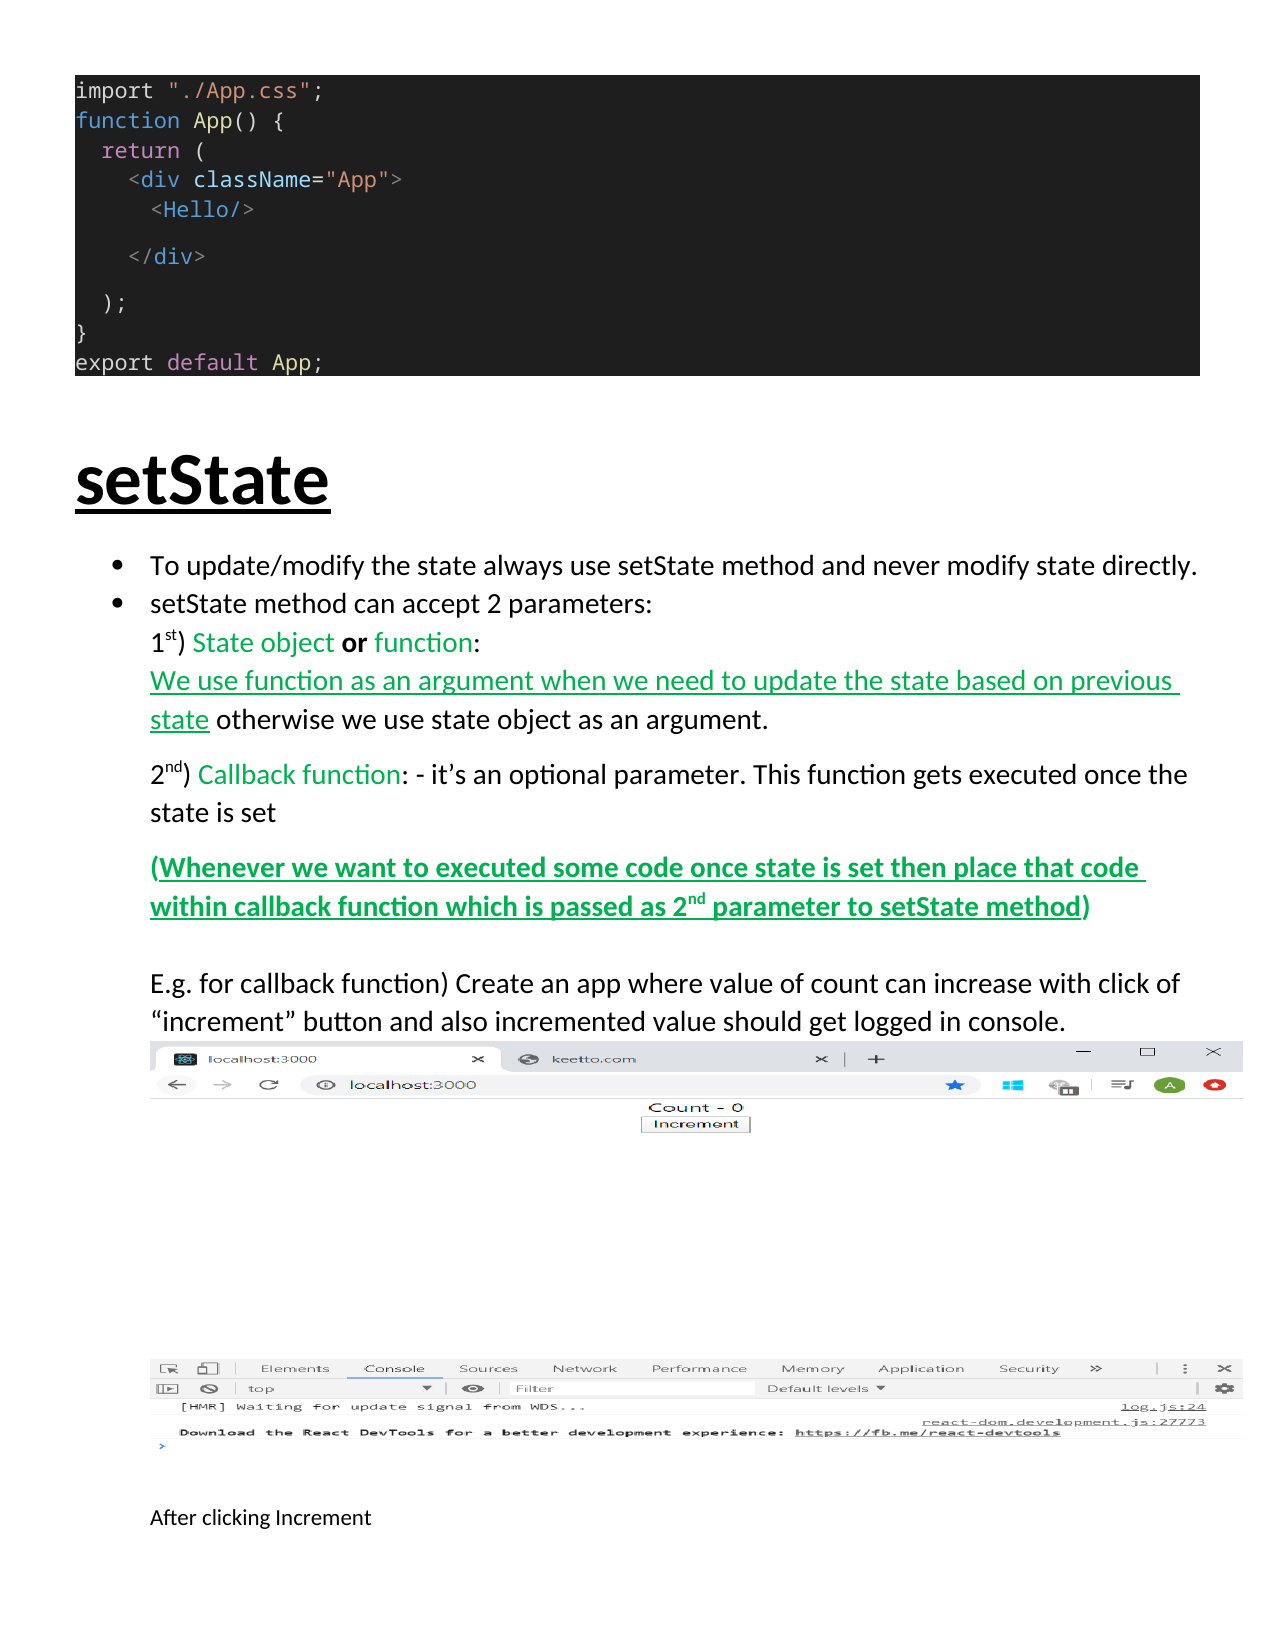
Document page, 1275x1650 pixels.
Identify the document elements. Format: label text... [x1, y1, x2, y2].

list E.g. for callback function) Create an app where value of count can increase with click of “increment” button and also incremented value should get logged in console. [150, 965, 1200, 1039]
text </div> [75, 241, 1200, 270]
text export default App; [75, 347, 1200, 376]
list We use function as an argument when we need to update the state based on previous state otherwise we use state object as an argument. [150, 662, 1200, 736]
text function App() { [75, 105, 1200, 134]
text <div className="App"> [75, 164, 1200, 194]
text return ( [75, 134, 1200, 164]
picture [150, 1041, 1243, 1501]
text setState [75, 432, 1200, 523]
list To update/modify the state always use setState method and never modify state directly. [112, 547, 1200, 583]
text } [75, 317, 1200, 347]
text ); [75, 287, 1200, 317]
list (Whenever we want to executed some code once state is set then place that code within callback function which is passed as 2nd parameter to setState method) [150, 849, 1200, 923]
text <Hello/> [75, 194, 1200, 224]
text 2nd) Callback function: - it’s an optional parameter. This function gets executed once the state is set [150, 756, 1200, 830]
text import "./App.css"; [75, 75, 1200, 105]
list After clicking Increment [150, 1503, 1200, 1531]
list setState method can accept 2 parameters: [112, 586, 1200, 621]
list 1st) State object or function: [150, 624, 1200, 659]
